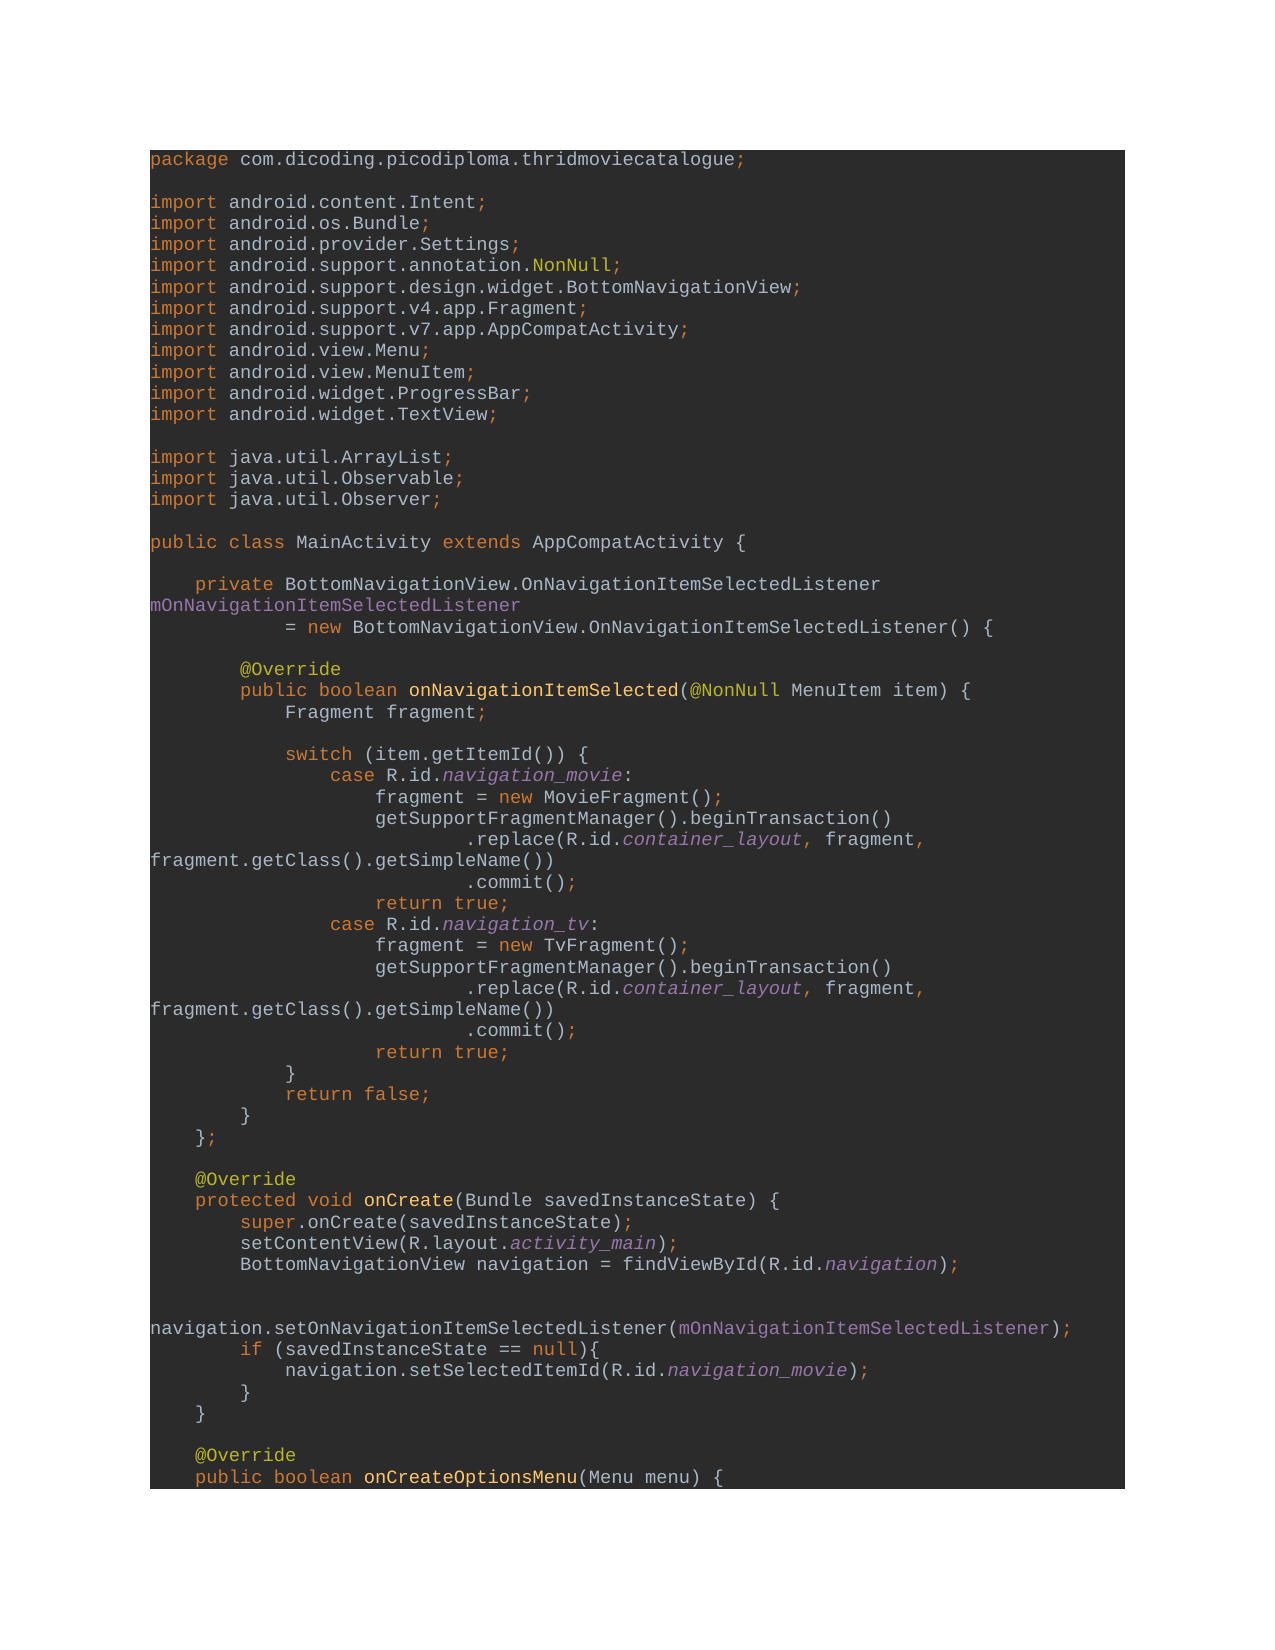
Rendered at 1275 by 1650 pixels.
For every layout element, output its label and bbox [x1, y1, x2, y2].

text [150, 150, 1125, 1489]
